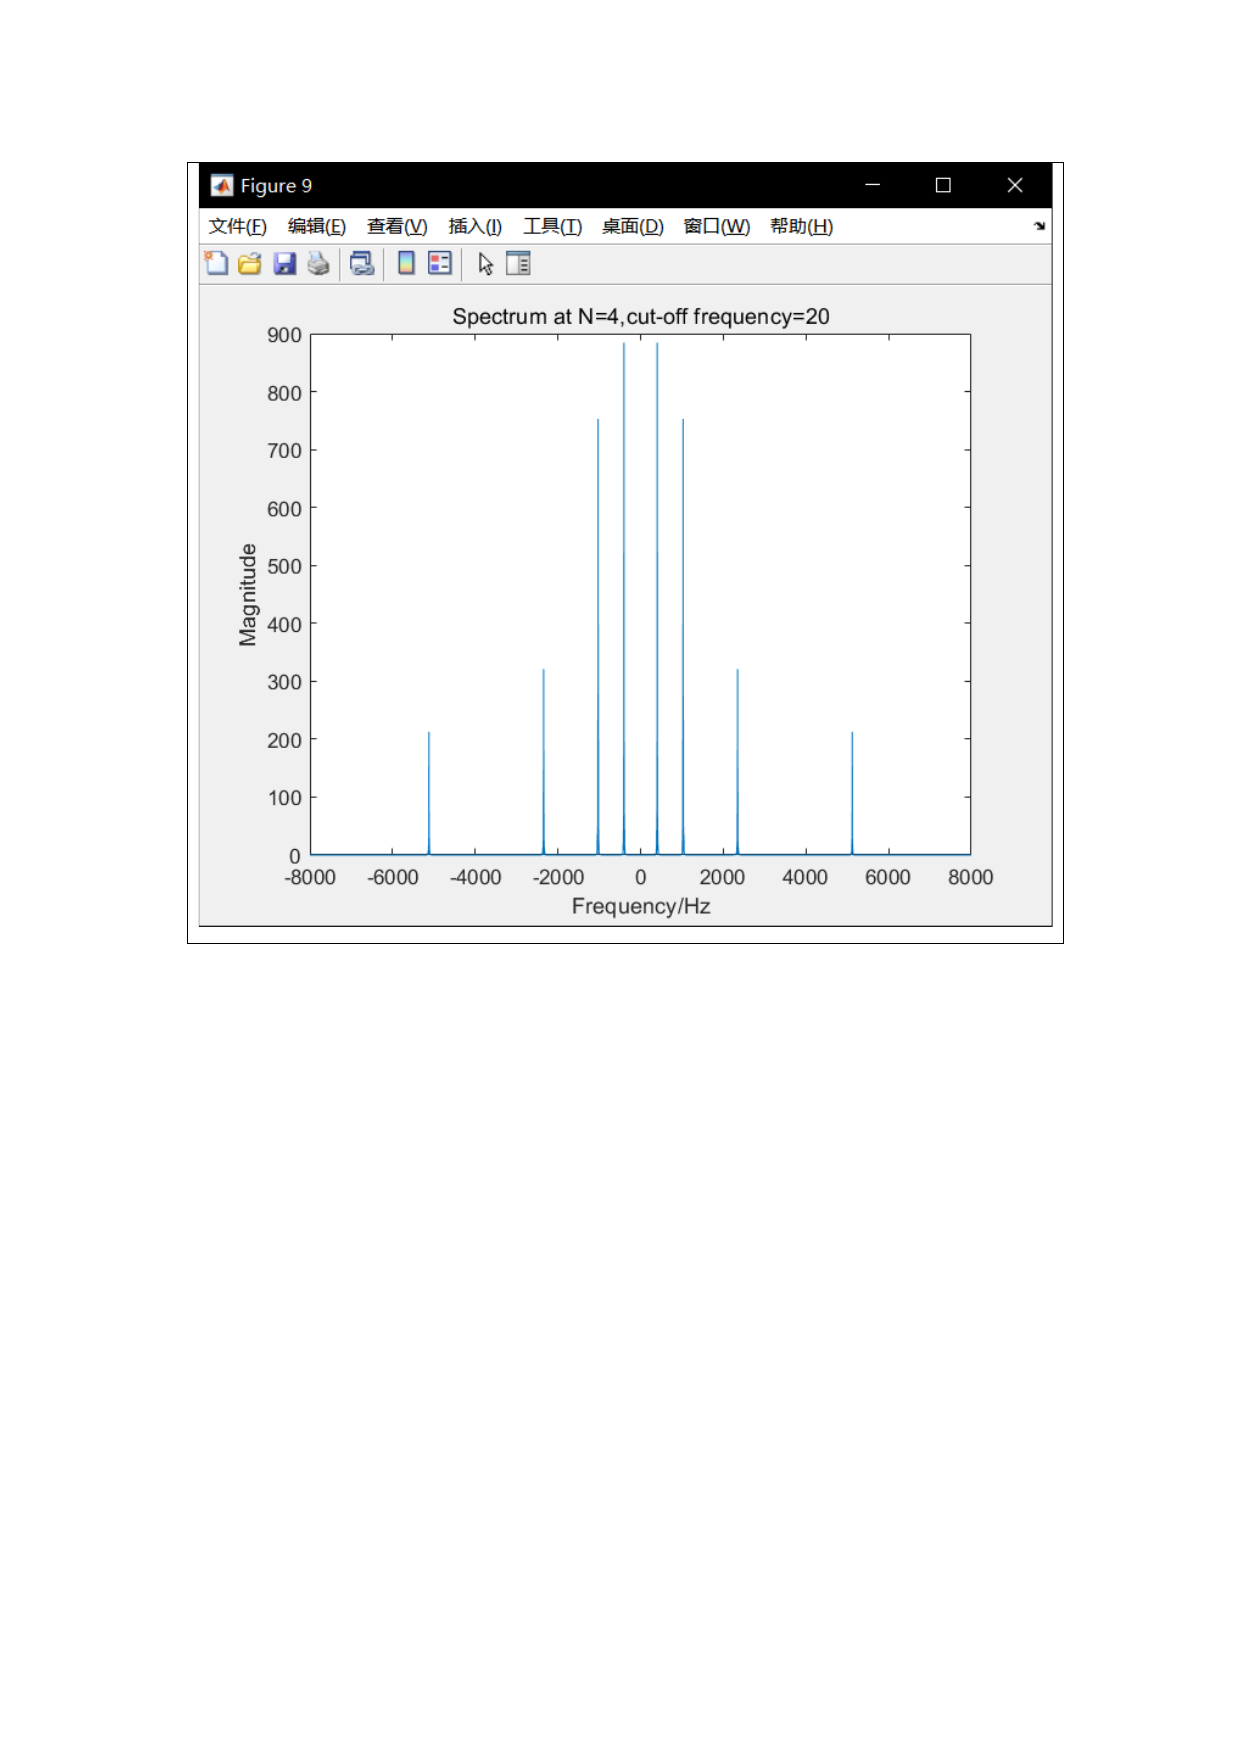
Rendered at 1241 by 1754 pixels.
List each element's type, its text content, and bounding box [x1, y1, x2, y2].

picture [198, 163, 1053, 927]
table_cell Introduction Lab results & Analysis： We firstly tried to compare the spectrum of the synthesized sentence with the original signal, as shown in the figure. But we then find that the changes shown in the figure in different cut-off frequencies are too small. So we added 4 cut-off frequencies and use PSD figure to replace the spectrum figure. From the figure above, we can see that with the LPF cut-off frequency becoming larger, the PSD of the synthesized signal is more similar to the original sound signal, which means that the intelligibility of synthesized sentence is better. Also, we notice that when N = 4, the largest band-width is 3443, which means that when the cut-off frequency is larger than 3443, the output signal may not change too much. So we set one of the cut-off frequency to 3500, and compare it with 6400 cut-off frequency, and we find that the change of PSD figure from 3500 to 6400 is small compared with the changes between other frequencies, which confirms our guessing. Lab results & Analysis： We use the same method in Task 2 to get the PSD figure. When a SSN is added, we can see in the figure that there are more peaks than the original sound signal in PSD figures. [188, 163, 1063, 943]
